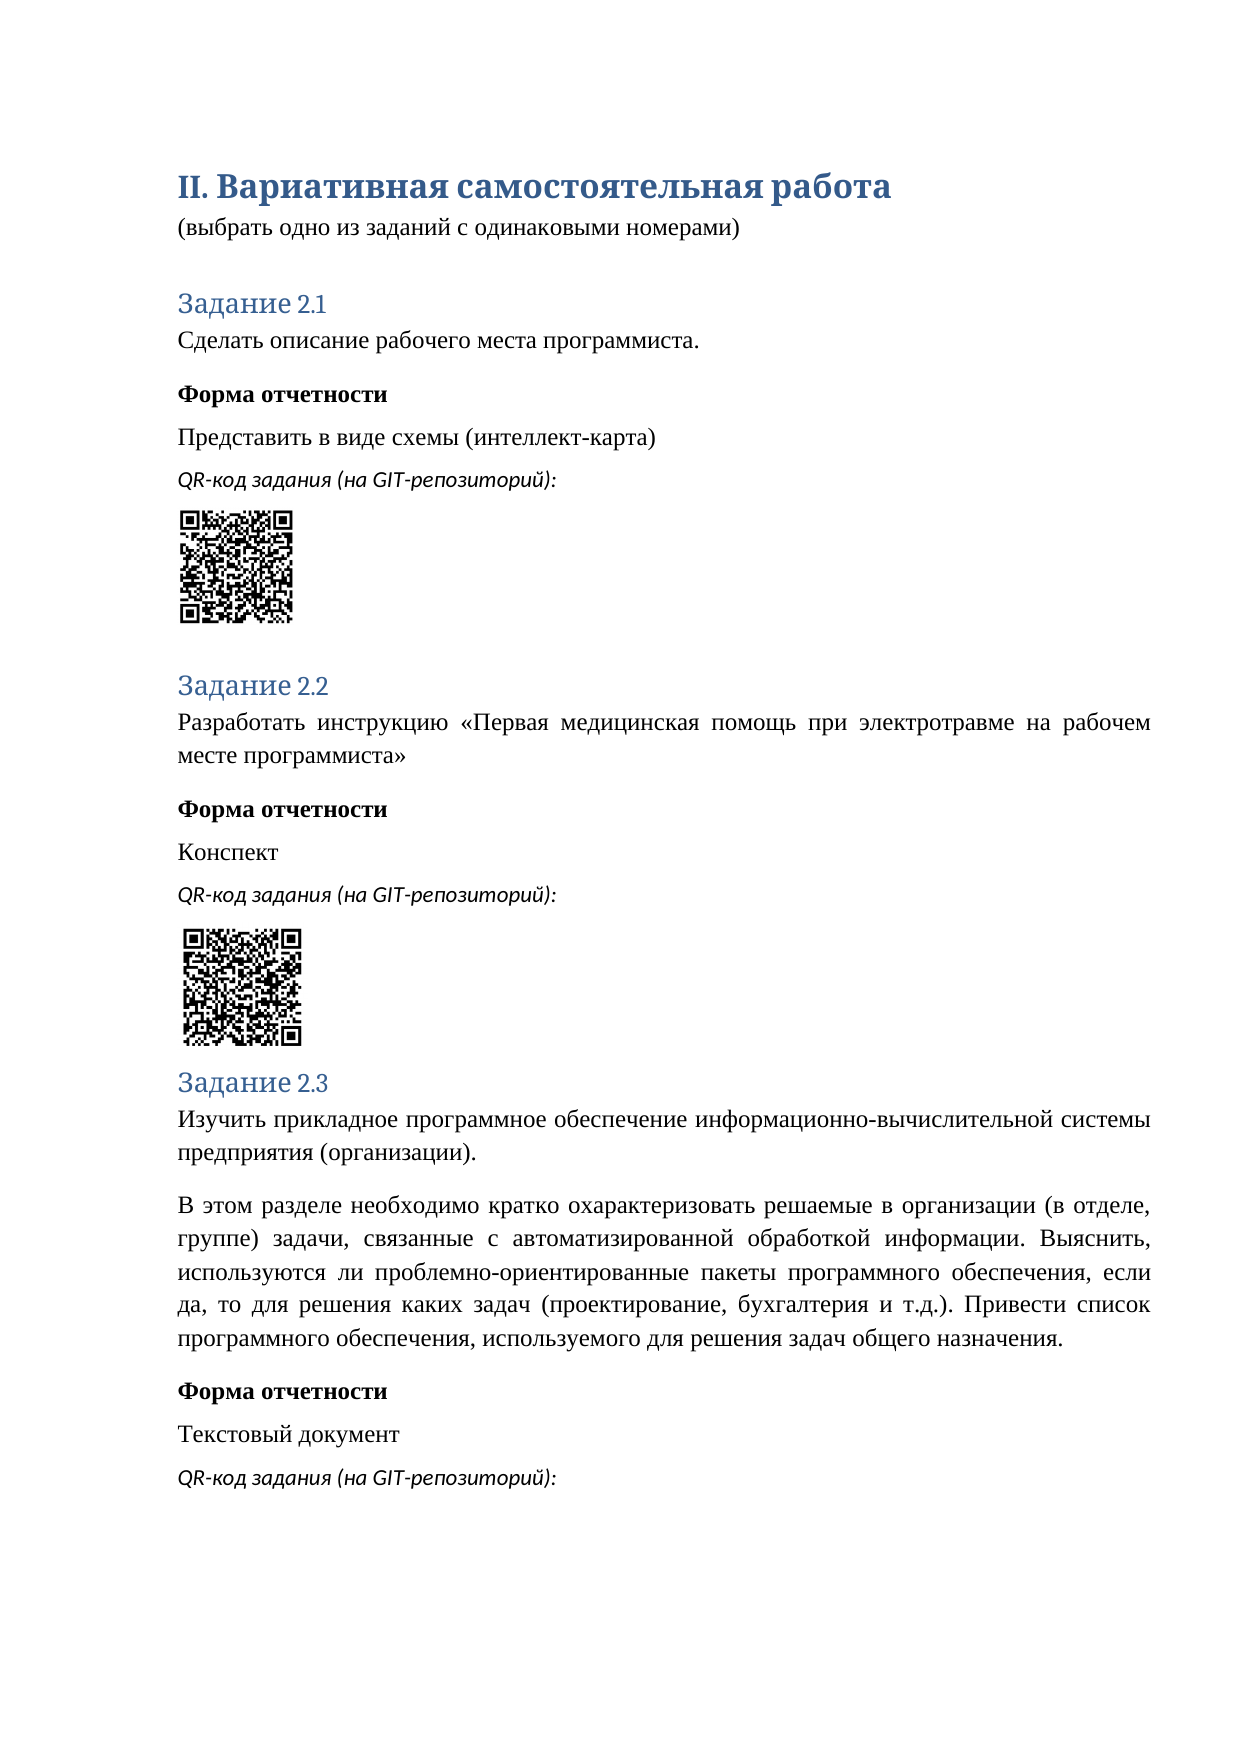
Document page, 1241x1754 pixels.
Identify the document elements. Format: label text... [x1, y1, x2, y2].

text Сделать описание рабочего места программиста. [177, 325, 1152, 354]
text Форма отчетности [177, 794, 1152, 823]
text Форма отчетности [177, 379, 1152, 408]
subtitle II. Вариативная самостоятельная работа [177, 168, 1152, 206]
picture [177, 507, 295, 625]
subtitle Задание 2.1 [177, 289, 1152, 320]
text Разработать инструкцию «Первая медицинская помощь при электротравме на рабочем месте программиста» [177, 707, 1152, 769]
text QR-код задания (на GIT-репозиторий): [177, 465, 1152, 493]
text Изучить прикладное программное обеспечение информационно-вычислительной системы предприятия (организации). [177, 1104, 1152, 1165]
text Текстовый документ [177, 1419, 1152, 1448]
subtitle Задание 2.2 [177, 671, 1152, 703]
text В этом разделе необходимо кратко охарактеризовать решаемые в организации (в отделе, группе) задачи, связанные с автоматизированной обработкой информации. Выяснить, используются ли проблемно-ориентированные пакеты программного обеспечения, если да, то для решения каких задач (проектирование, бухгалтерия и т.д.). Привести список программного обеспечения, используемого для решения задач общего назначения. [177, 1191, 1152, 1351]
text Представить в виде схемы (интеллект-карта) [177, 422, 1152, 451]
text QR-код задания (на GIT-репозиторий): [177, 880, 1152, 908]
text Форма отчетности [177, 1376, 1152, 1405]
text QR-код задания (на GIT-репозиторий): [177, 1463, 1152, 1491]
text (выбрать одно из заданий с одинаковыми номерами) [177, 212, 1152, 241]
subtitle Задание 2.3 [177, 1068, 1152, 1099]
text Конспект [177, 837, 1152, 866]
picture [177, 922, 309, 1050]
